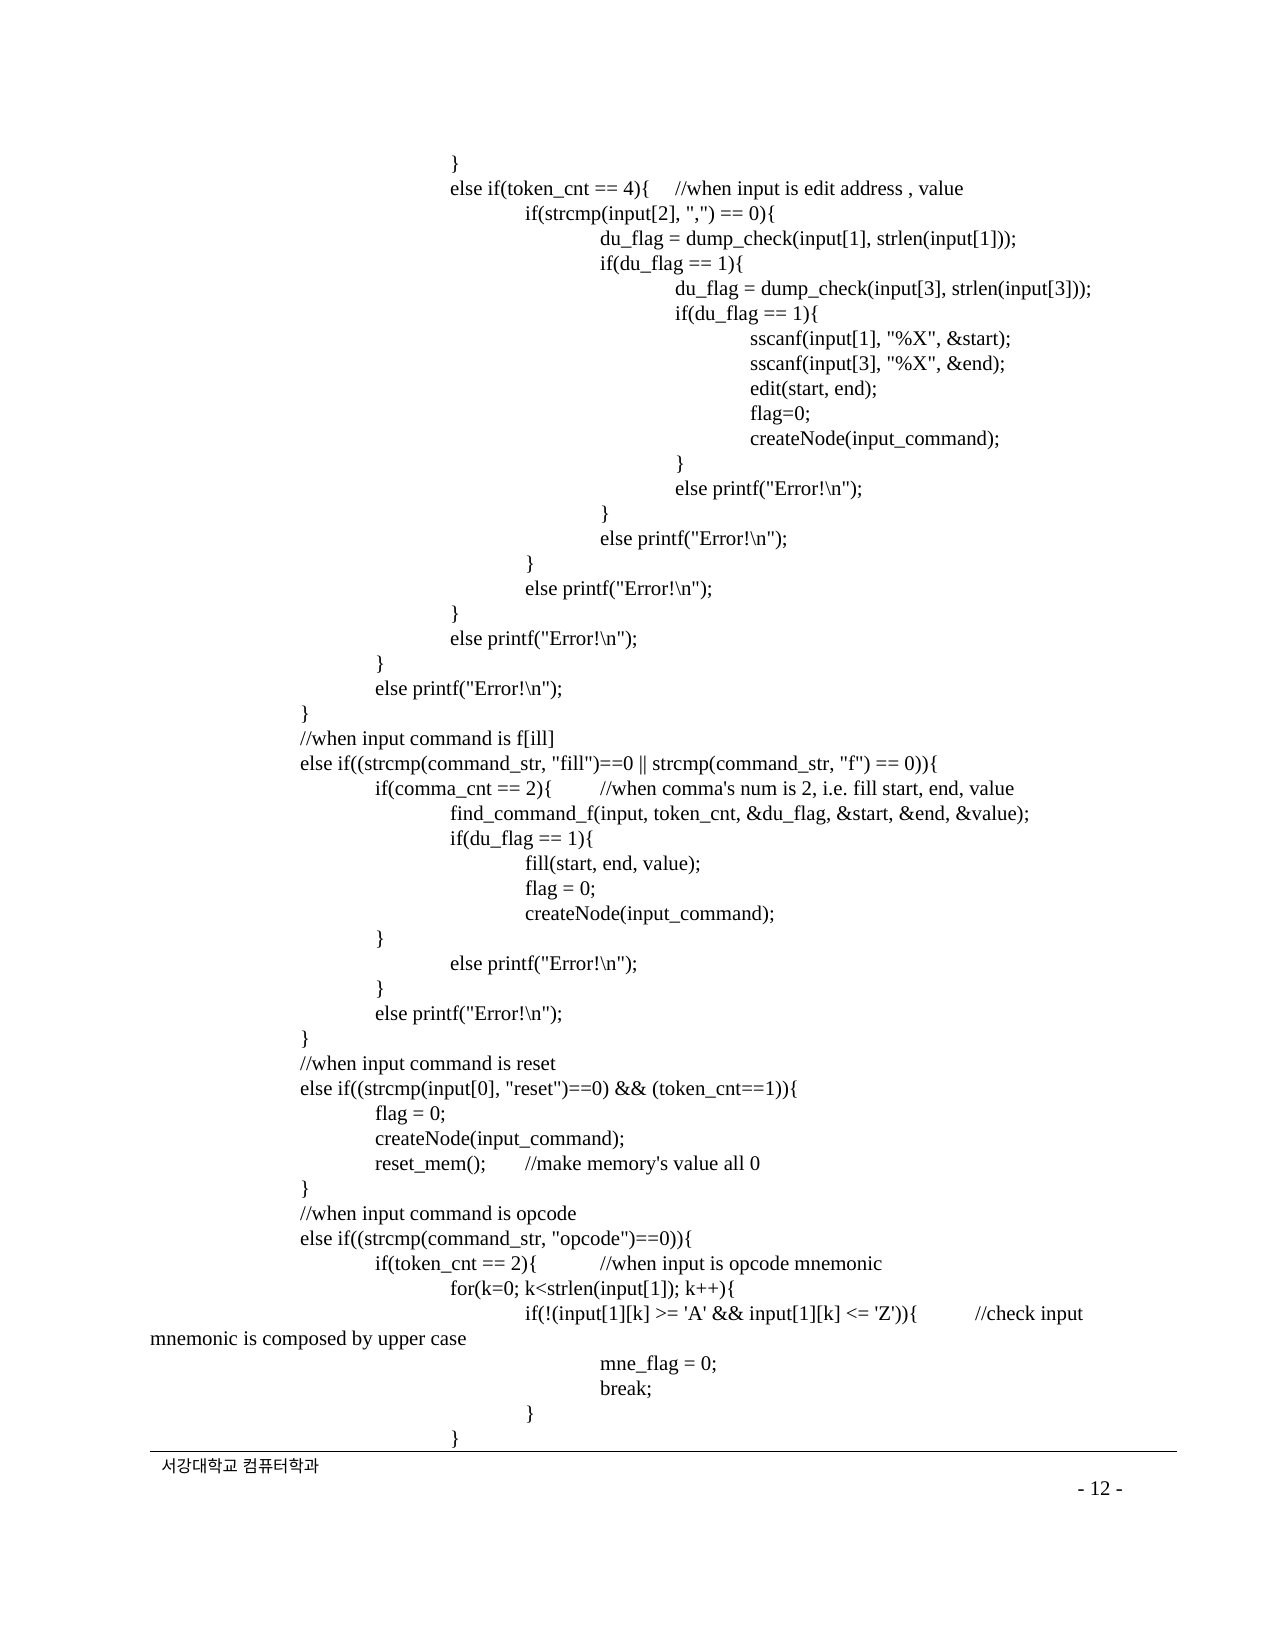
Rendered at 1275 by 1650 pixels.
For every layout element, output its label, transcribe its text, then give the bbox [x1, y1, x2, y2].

text } [150, 550, 1125, 575]
text } [150, 1175, 1125, 1200]
text reset_mem(); //make memory's value all 0 [150, 1150, 1125, 1175]
text flag = 0; [150, 1100, 1125, 1125]
text mne_flag = 0; [150, 1350, 1125, 1375]
text } [150, 700, 1125, 725]
text du_flag = dump_check(input[3], strlen(input[3])); [150, 275, 1125, 300]
text else printf("Error!\n"); [150, 575, 1125, 600]
text else printf("Error!\n"); [150, 625, 1125, 650]
text sscanf(input[1], "%X", &start); [150, 325, 1125, 350]
text else printf("Error!\n"); [150, 1000, 1125, 1025]
text //when input command is opcode [150, 1200, 1125, 1225]
text } [150, 600, 1125, 625]
text //when input command is reset [150, 1050, 1125, 1075]
text for(k=0; k<strlen(input[1]); k++){ [150, 1275, 1125, 1300]
text } [150, 925, 1125, 950]
text createNode(input_command); [150, 1125, 1125, 1150]
text else if((strcmp(input[0], "reset")==0) && (token_cnt==1)){ [150, 1075, 1125, 1100]
text else printf("Error!\n"); [150, 475, 1125, 500]
text } [150, 975, 1125, 1000]
text if(du_flag == 1){ [150, 300, 1125, 325]
text } [150, 150, 1125, 175]
text createNode(input_command); [150, 425, 1125, 450]
text flag = 0; [150, 875, 1125, 900]
text if(token_cnt == 2){ //when input is opcode mnemonic [150, 1250, 1125, 1275]
text else printf("Error!\n"); [150, 675, 1125, 700]
text else printf("Error!\n"); [150, 525, 1125, 550]
text } [150, 1425, 1125, 1450]
text } [150, 450, 1125, 475]
text } [150, 1025, 1125, 1050]
text else if((strcmp(command_str, "opcode")==0)){ [150, 1225, 1125, 1250]
text fill(start, end, value); [150, 850, 1125, 875]
text if(!(input[1][k] >= 'A' && input[1][k] <= 'Z')){ //check input mnemonic is composed by upper case [150, 1300, 1125, 1350]
text du_flag = dump_check(input[1], strlen(input[1])); [150, 225, 1125, 250]
text } [150, 650, 1125, 675]
text else if((strcmp(command_str, "fill")==0 || strcmp(command_str, "f") == 0)){ [150, 750, 1125, 775]
text find_command_f(input, token_cnt, &du_flag, &start, &end, &value); [150, 800, 1125, 825]
text flag=0; [150, 400, 1125, 425]
text if(du_flag == 1){ [150, 825, 1125, 850]
text if(du_flag == 1){ [150, 250, 1125, 275]
text if(strcmp(input[2], ",") == 0){ [150, 200, 1125, 225]
text sscanf(input[3], "%X", &end); [150, 350, 1125, 375]
text break; [150, 1375, 1125, 1400]
text } [150, 500, 1125, 525]
text createNode(input_command); [150, 900, 1125, 925]
text if(comma_cnt == 2){ //when comma's num is 2, i.e. fill start, end, value [150, 775, 1125, 800]
text else if(token_cnt == 4){ //when input is edit address , value [150, 175, 1125, 200]
text } [150, 1400, 1125, 1425]
text edit(start, end); [150, 375, 1125, 400]
text //when input command is f[ill] [150, 725, 1125, 750]
text else printf("Error!\n"); [150, 950, 1125, 975]
